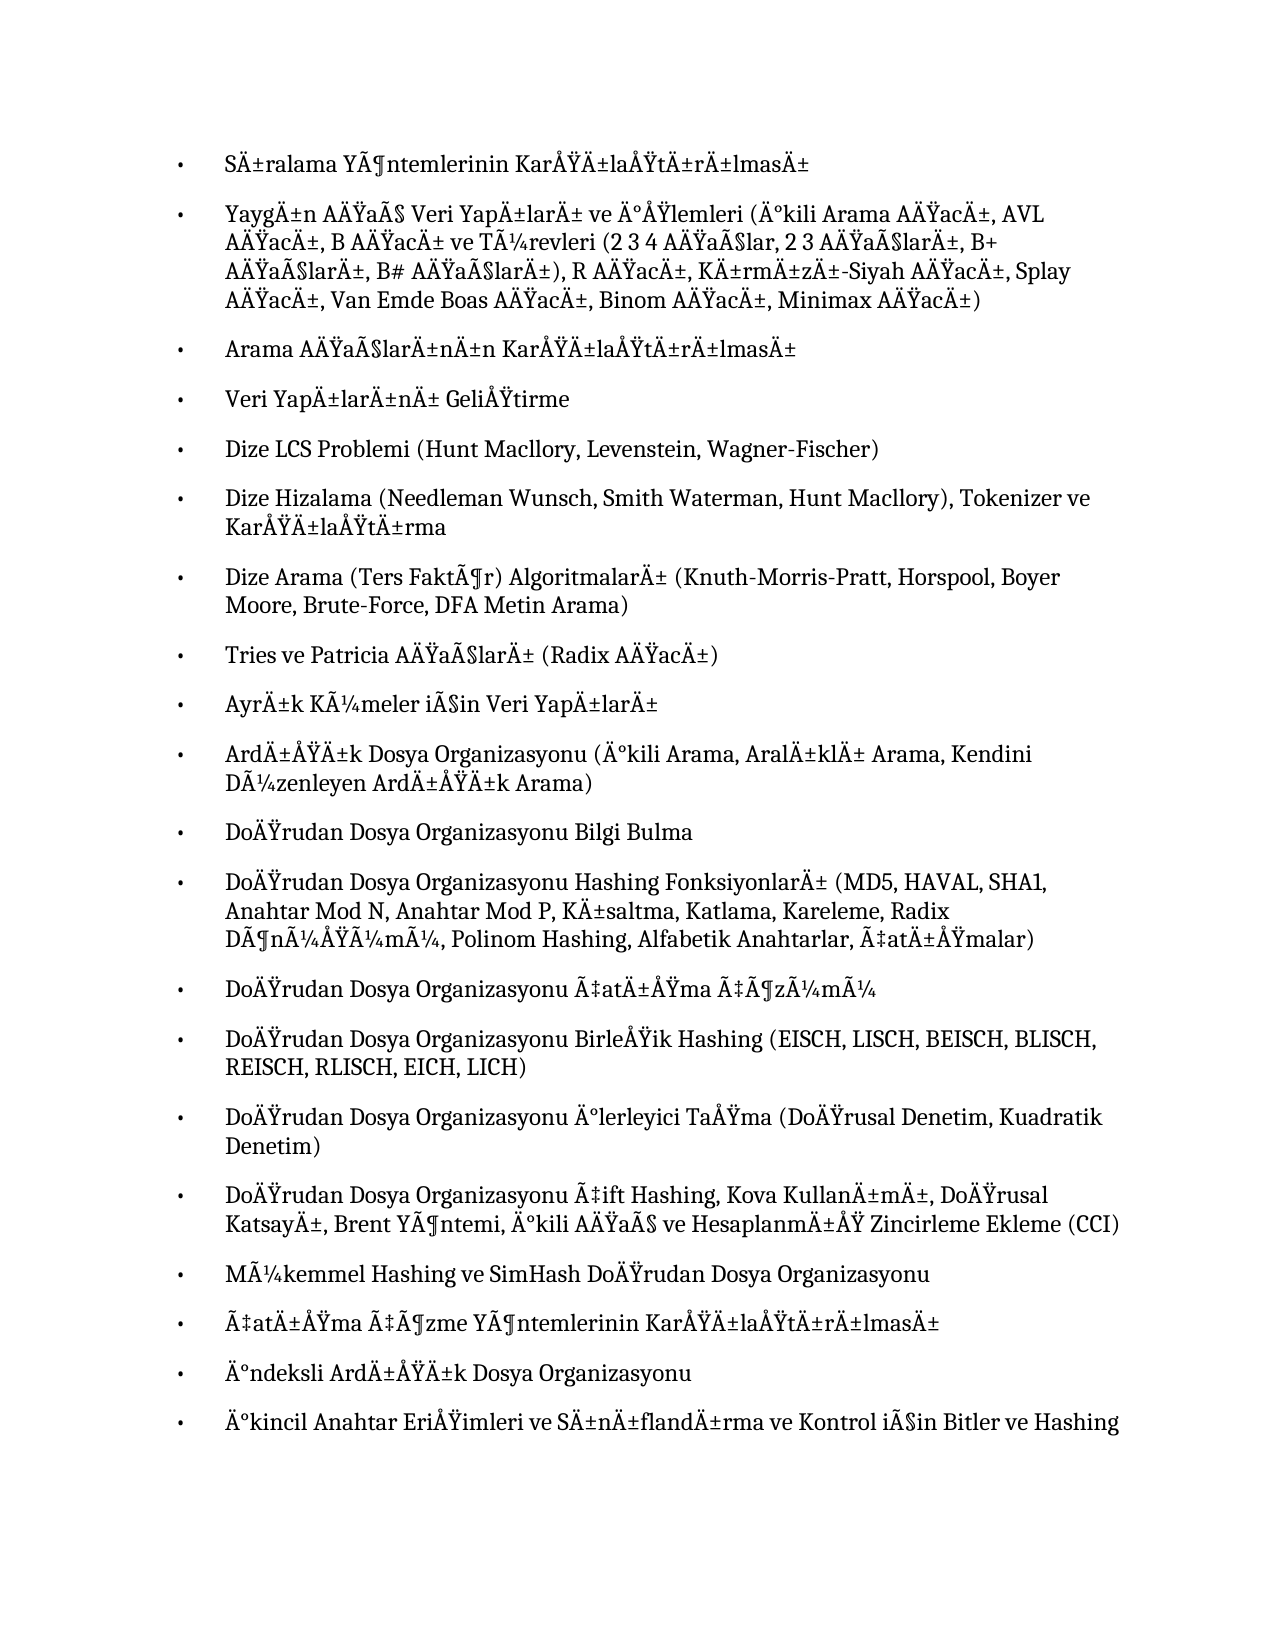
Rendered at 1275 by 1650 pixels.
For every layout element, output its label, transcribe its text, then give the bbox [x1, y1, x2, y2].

list ArdÄ±ÅŸÄ±k Dosya Organizasyonu (Ä°kili Arama, AralÄ±klÄ± Arama, Kendini DÃ¼zenleyen ArdÄ±ÅŸÄ±k Arama) [175, 740, 1125, 797]
list Ã‡atÄ±ÅŸma Ã‡Ã¶zme YÃ¶ntemlerinin KarÅŸÄ±laÅŸtÄ±rÄ±lmasÄ± [175, 1309, 1125, 1338]
list DoÄŸrudan Dosya Organizasyonu Ã‡atÄ±ÅŸma Ã‡Ã¶zÃ¼mÃ¼ [175, 975, 1125, 1004]
list SÄ±ralama YÃ¶ntemlerinin KarÅŸÄ±laÅŸtÄ±rÄ±lmasÄ± [175, 150, 1125, 179]
list DoÄŸrudan Dosya Organizasyonu Bilgi Bulma [175, 818, 1125, 847]
list Dize LCS Problemi (Hunt Macllory, Levenstein, Wagner-Fischer) [175, 434, 1125, 463]
list Dize Hizalama (Needleman Wunsch, Smith Waterman, Hunt Macllory), Tokenizer ve KarÅŸÄ±laÅŸtÄ±rma [175, 484, 1125, 542]
list Dize Arama (Ters FaktÃ¶r) AlgoritmalarÄ± (Knuth-Morris-Pratt, Horspool, Boyer Moore, Brute-Force, DFA Metin Arama) [175, 562, 1125, 620]
list DoÄŸrudan Dosya Organizasyonu Ä°lerleyici TaÅŸma (DoÄŸrusal Denetim, Kuadratik Denetim) [175, 1103, 1125, 1160]
list Veri YapÄ±larÄ±nÄ± GeliÅŸtirme [175, 385, 1125, 414]
list DoÄŸrudan Dosya Organizasyonu BirleÅŸik Hashing (EISCH, LISCH, BEISCH, BLISCH, REISCH, RLISCH, EICH, LICH) [175, 1024, 1125, 1082]
list YaygÄ±n AÄŸaÃ§ Veri YapÄ±larÄ± ve Ä°ÅŸlemleri (Ä°kili Arama AÄŸacÄ±, AVL AÄŸacÄ±, B AÄŸacÄ± ve TÃ¼revleri (2 3 4 AÄŸaÃ§lar, 2 3 AÄŸaÃ§larÄ±, B+ AÄŸaÃ§larÄ±, B# AÄŸaÃ§larÄ±), R AÄŸacÄ±, KÄ±rmÄ±zÄ±-Siyah AÄŸacÄ±, Splay AÄŸacÄ±, Van Emde Boas AÄŸacÄ±, Binom AÄŸacÄ±, Minimax AÄŸacÄ±) [175, 199, 1125, 314]
list DoÄŸrudan Dosya Organizasyonu Ã‡ift Hashing, Kova KullanÄ±mÄ±, DoÄŸrusal KatsayÄ±, Brent YÃ¶ntemi, Ä°kili AÄŸaÃ§ ve HesaplanmÄ±ÅŸ Zincirleme Ekleme (CCI) [175, 1181, 1125, 1239]
list Tries ve Patricia AÄŸaÃ§larÄ± (Radix AÄŸacÄ±) [175, 641, 1125, 669]
list Arama AÄŸaÃ§larÄ±nÄ±n KarÅŸÄ±laÅŸtÄ±rÄ±lmasÄ± [175, 335, 1125, 364]
list Ä°ndeksli ArdÄ±ÅŸÄ±k Dosya Organizasyonu [175, 1359, 1125, 1387]
list MÃ¼kemmel Hashing ve SimHash DoÄŸrudan Dosya Organizasyonu [175, 1259, 1125, 1288]
list Ä°kincil Anahtar EriÅŸimleri ve SÄ±nÄ±flandÄ±rma ve Kontrol iÃ§in Bitler ve Hashing [175, 1408, 1125, 1437]
list AyrÄ±k KÃ¼meler iÃ§in Veri YapÄ±larÄ± [175, 690, 1125, 719]
list DoÄŸrudan Dosya Organizasyonu Hashing FonksiyonlarÄ± (MD5, HAVAL, SHA1, Anahtar Mod N, Anahtar Mod P, KÄ±saltma, Katlama, Kareleme, Radix DÃ¶nÃ¼ÅŸÃ¼mÃ¼, Polinom Hashing, Alfabetik Anahtarlar, Ã‡atÄ±ÅŸmalar) [175, 868, 1125, 954]
